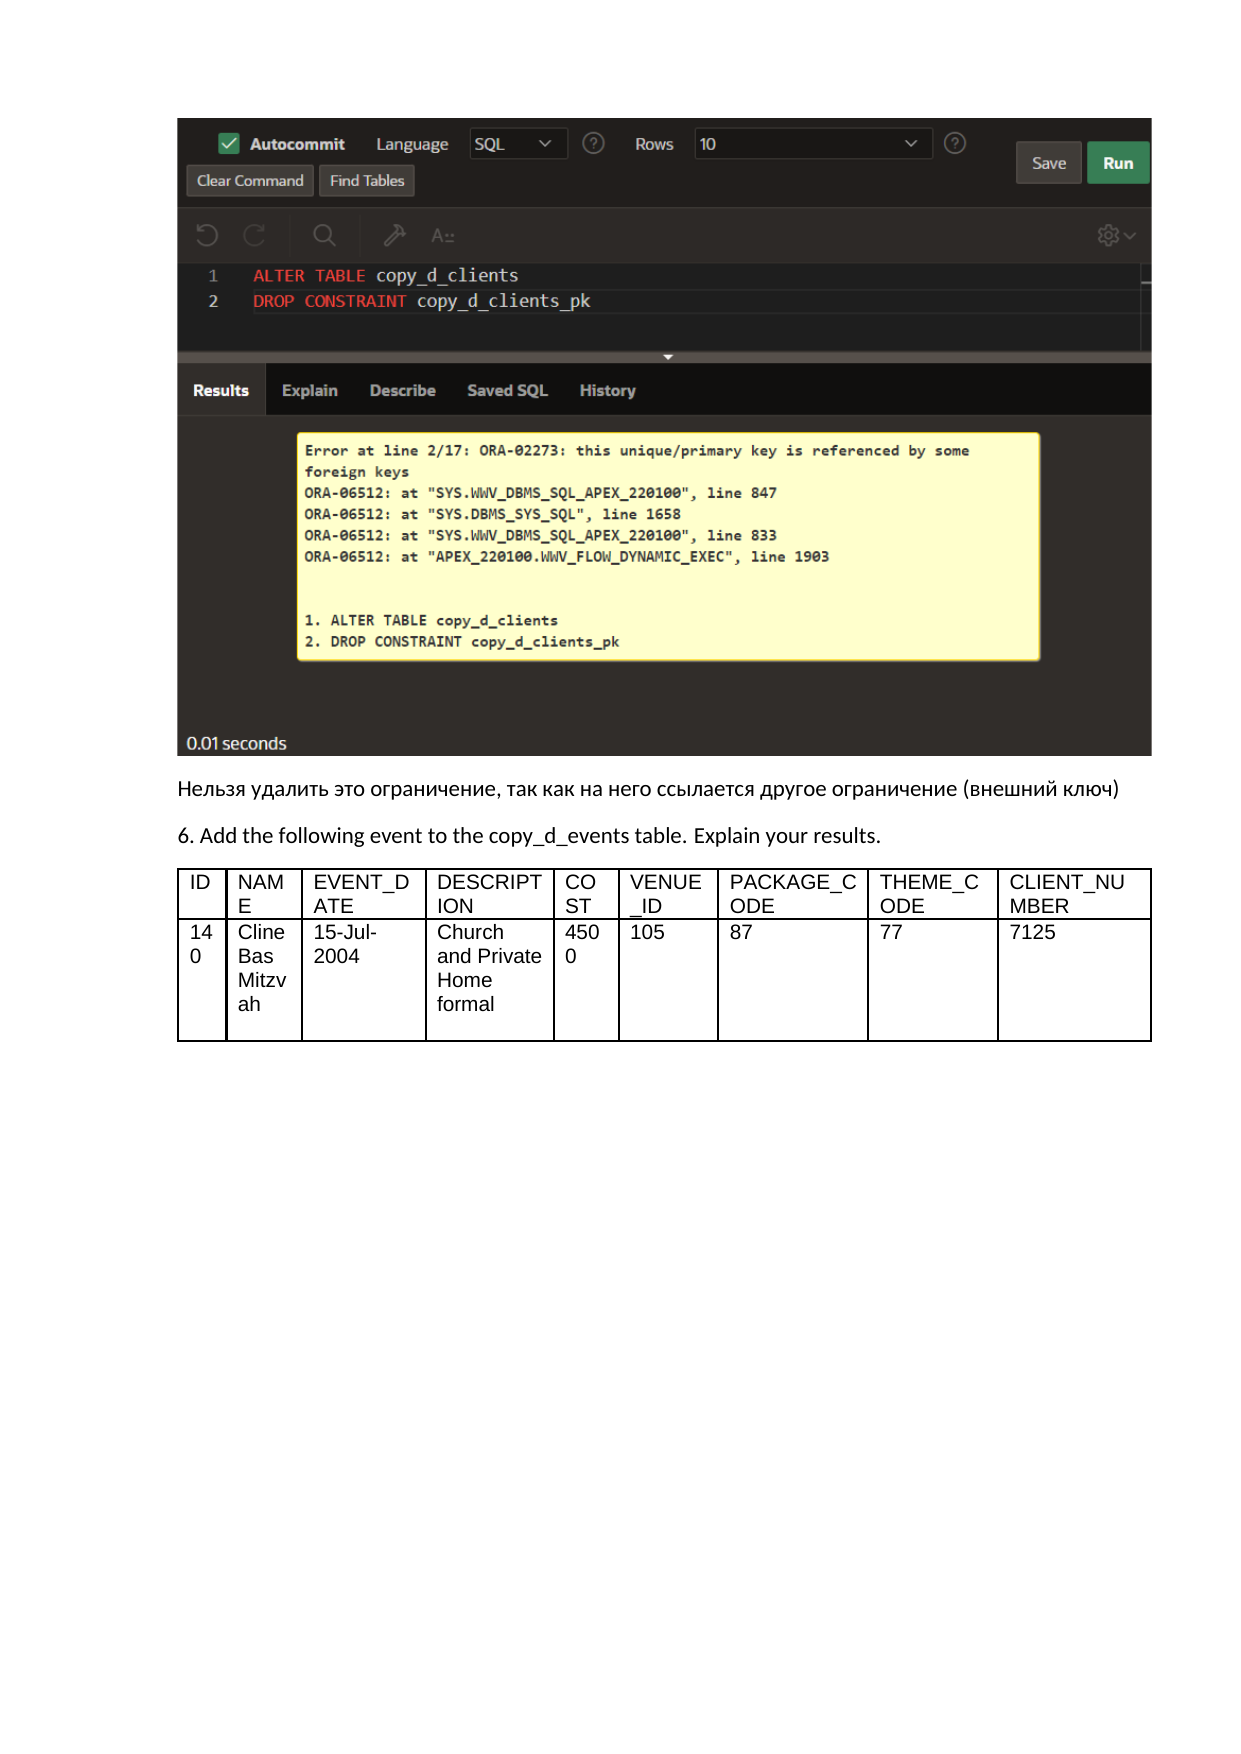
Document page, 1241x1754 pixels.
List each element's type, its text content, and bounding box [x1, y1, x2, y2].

table_header EVENT_DATE [303, 870, 425, 918]
table_header THEME_CODE [869, 870, 997, 918]
table_header PACKAGE_CODE [719, 870, 867, 918]
text 6. Add the following event to the copy_d_events table. Explain your results. [177, 821, 1152, 849]
table_header ID [179, 870, 225, 918]
table_cell 77 [869, 920, 997, 1040]
table_header COST [555, 870, 618, 918]
table_header CLIENT_NUMBER [999, 870, 1150, 918]
table_cell 4500 [555, 920, 618, 1040]
table_cell 105 [620, 920, 717, 1040]
table_cell 87 [719, 920, 867, 1040]
table_header DESCRIPTION [427, 870, 553, 918]
picture [177, 118, 1152, 756]
table_cell 140 [179, 920, 225, 1040]
table_cell Cline Bas Mitzvah [228, 920, 301, 1040]
table_cell 7125 [999, 920, 1150, 1040]
table_cell 15-Jul-2004 [303, 920, 425, 1040]
table_header NAME [228, 870, 301, 918]
table_header VENUE_ID [620, 870, 717, 918]
table_cell Church and Private Home formal [427, 920, 553, 1040]
text Нельзя удалить это ограничение, так как на него ссылается другое ограничение (внешний ключ) [177, 774, 1152, 802]
